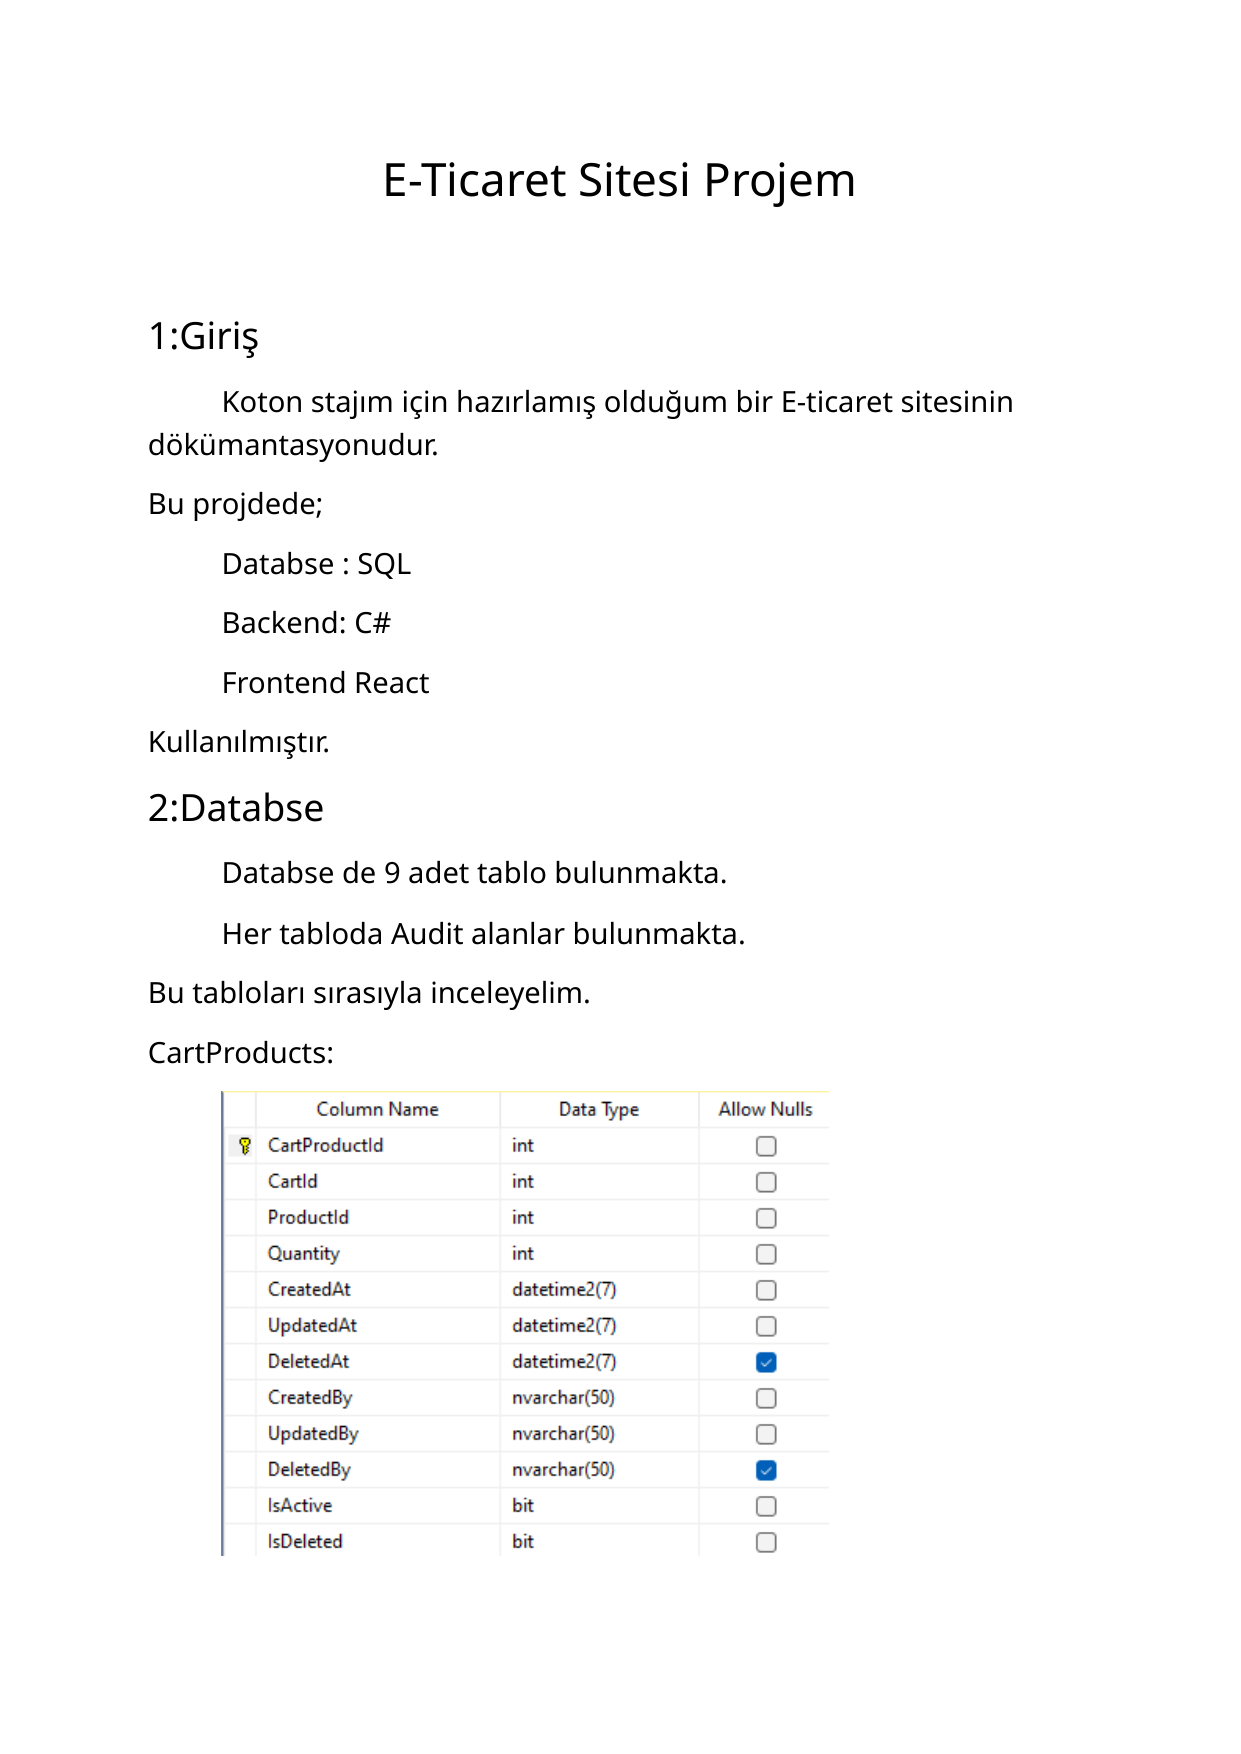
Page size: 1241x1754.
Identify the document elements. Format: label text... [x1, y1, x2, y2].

text Bu projdede; [148, 483, 1093, 523]
text E-Ticaret Sitesi Projem [148, 148, 1093, 210]
text Kullanılmıştır. [148, 721, 1093, 761]
text Bu tabloları sırasıyla inceleyelim. [148, 973, 1093, 1012]
text Frontend React [148, 662, 1093, 702]
text Koton stajım için hazırlamış olduğum bir E-ticaret sitesinin dökümantasyonudur. [148, 381, 1093, 464]
text 1:Giriş [148, 309, 1093, 361]
text Databse de 9 adet tablo bulunmakta. [148, 853, 1093, 892]
text Databse : SQL [148, 543, 1093, 583]
text CartProducts: [148, 1032, 1093, 1072]
picture [221, 1091, 830, 1556]
text 2:Databse [148, 781, 1093, 832]
text Her tabloda Audit alanlar bulunmakta. [148, 913, 1093, 953]
text Backend: C# [148, 602, 1093, 642]
